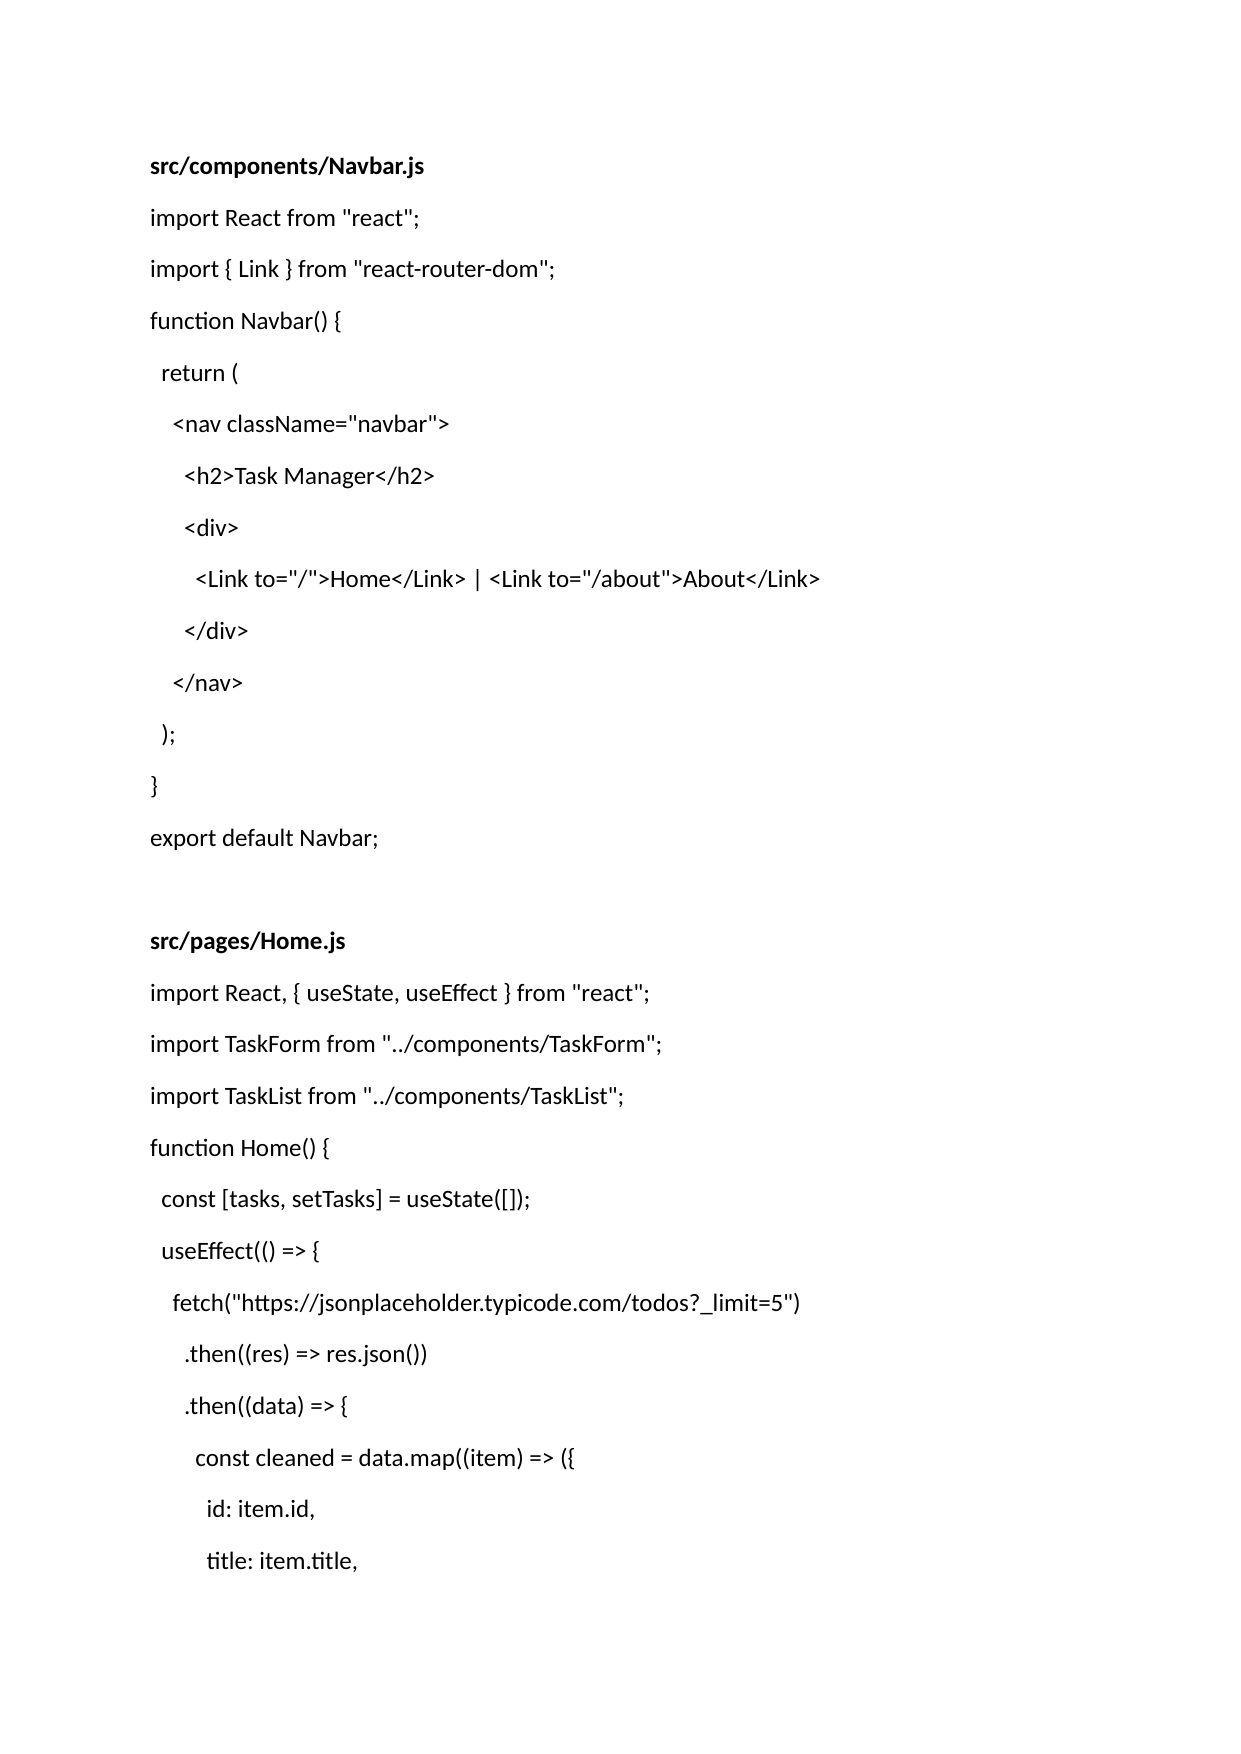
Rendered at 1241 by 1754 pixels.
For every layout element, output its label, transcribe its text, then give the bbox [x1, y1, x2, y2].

text function Home() { [150, 1132, 1090, 1162]
text import TaskForm from "../components/TaskForm"; [150, 1028, 1090, 1059]
text .then((res) => res.json()) [150, 1338, 1090, 1369]
text src/pages/Home.js [150, 925, 1090, 956]
text useEffect(() => { [150, 1235, 1090, 1266]
text <Link to="/">Home</Link> | <Link to="/about">About</Link> [150, 563, 1090, 594]
text return ( [150, 357, 1090, 387]
text import TaskList from "../components/TaskList"; [150, 1080, 1090, 1111]
text ); [150, 718, 1090, 749]
text <h2>Task Manager</h2> [150, 460, 1090, 491]
text src/components/Navbar.js [150, 150, 1090, 181]
text title: item.title, [150, 1545, 1090, 1576]
text id: item.id, [150, 1493, 1090, 1524]
text .then((data) => { [150, 1390, 1090, 1421]
text const [tasks, setTasks] = useState([]); [150, 1183, 1090, 1214]
text <div> [150, 512, 1090, 542]
text const cleaned = data.map((item) => ({ [150, 1442, 1090, 1472]
text </div> [150, 615, 1090, 646]
text import React, { useState, useEffect } from "react"; [150, 977, 1090, 1007]
text export default Navbar; [150, 822, 1090, 852]
text fetch("https://jsonplaceholder.typicode.com/todos?_limit=5") [150, 1287, 1090, 1317]
text function Navbar() { [150, 305, 1090, 336]
text import React from "react"; [150, 202, 1090, 232]
text </nav> [150, 667, 1090, 697]
text import { Link } from "react-router-dom"; [150, 253, 1090, 284]
text <nav className="navbar"> [150, 408, 1090, 439]
text } [150, 770, 1090, 801]
